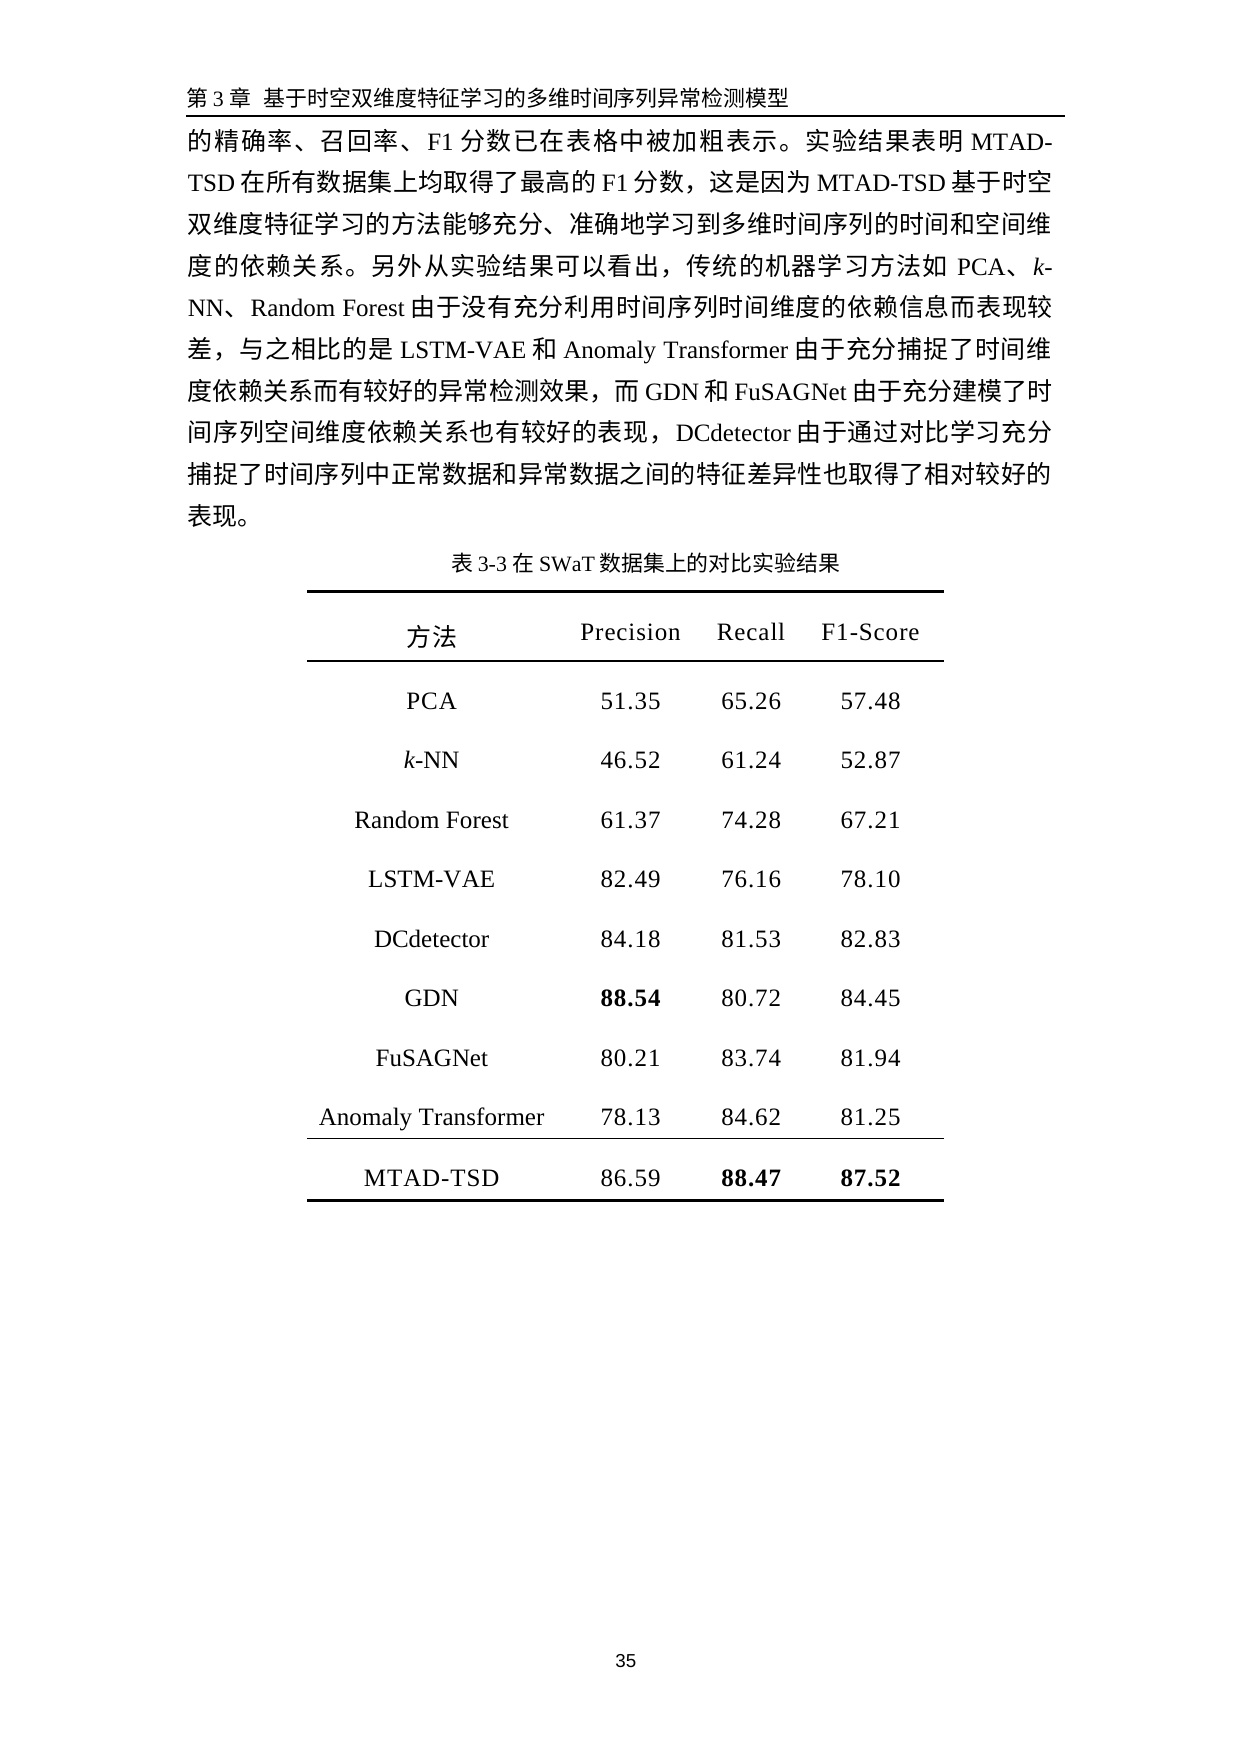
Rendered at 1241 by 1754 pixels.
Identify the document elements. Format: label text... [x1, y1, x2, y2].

table_cell 61.24 [705, 721, 809, 781]
table_cell LSTM-VAE [307, 840, 568, 899]
table_cell 61.37 [568, 781, 705, 840]
table_cell 74.28 [705, 781, 809, 840]
table_cell PCA [307, 662, 568, 721]
text 表3-3 在SWaT数据集上的对比实验结果 [188, 546, 1053, 577]
table_cell 78.13 [568, 1078, 705, 1137]
table_cell 83.74 [705, 1019, 809, 1078]
table_cell 84.18 [568, 900, 705, 959]
table_cell 82.49 [568, 840, 705, 899]
table_cell 51.35 [568, 662, 705, 721]
table_header Recall [705, 593, 809, 660]
table_cell 86.59 [568, 1139, 705, 1198]
table_cell 80.72 [705, 959, 809, 1018]
table_cell 88.47 [705, 1139, 809, 1198]
table_cell 84.45 [810, 959, 944, 1018]
table_cell 81.53 [705, 900, 809, 959]
table_cell 84.62 [705, 1078, 809, 1137]
table_header 方法 [307, 593, 568, 660]
table_cell Anomaly Transformer [307, 1078, 568, 1137]
table_cell 82.83 [810, 900, 944, 959]
table_cell DCdetector [307, 900, 568, 959]
table_cell 57.48 [810, 662, 944, 721]
table_cell 46.52 [568, 721, 705, 781]
table_cell FuSAGNet [307, 1019, 568, 1078]
table_header Precision [568, 593, 705, 660]
table_cell 67.21 [810, 781, 944, 840]
table_cell 65.26 [705, 662, 809, 721]
table_cell 76.16 [705, 840, 809, 899]
table_cell 88.54 [568, 959, 705, 1018]
table_cell 87.52 [810, 1139, 944, 1198]
table_cell GDN [307, 959, 568, 1018]
table_cell Random Forest [307, 781, 568, 840]
table_cell 81.94 [810, 1019, 944, 1078]
table_cell 78.10 [810, 840, 944, 899]
table_cell 80.21 [568, 1019, 705, 1078]
table_cell k-NN [307, 721, 568, 781]
table_cell 81.25 [810, 1078, 944, 1137]
table_header F1-Score [810, 593, 944, 660]
table_cell MTAD-TSD [307, 1139, 568, 1198]
table_cell 52.87 [810, 721, 944, 781]
